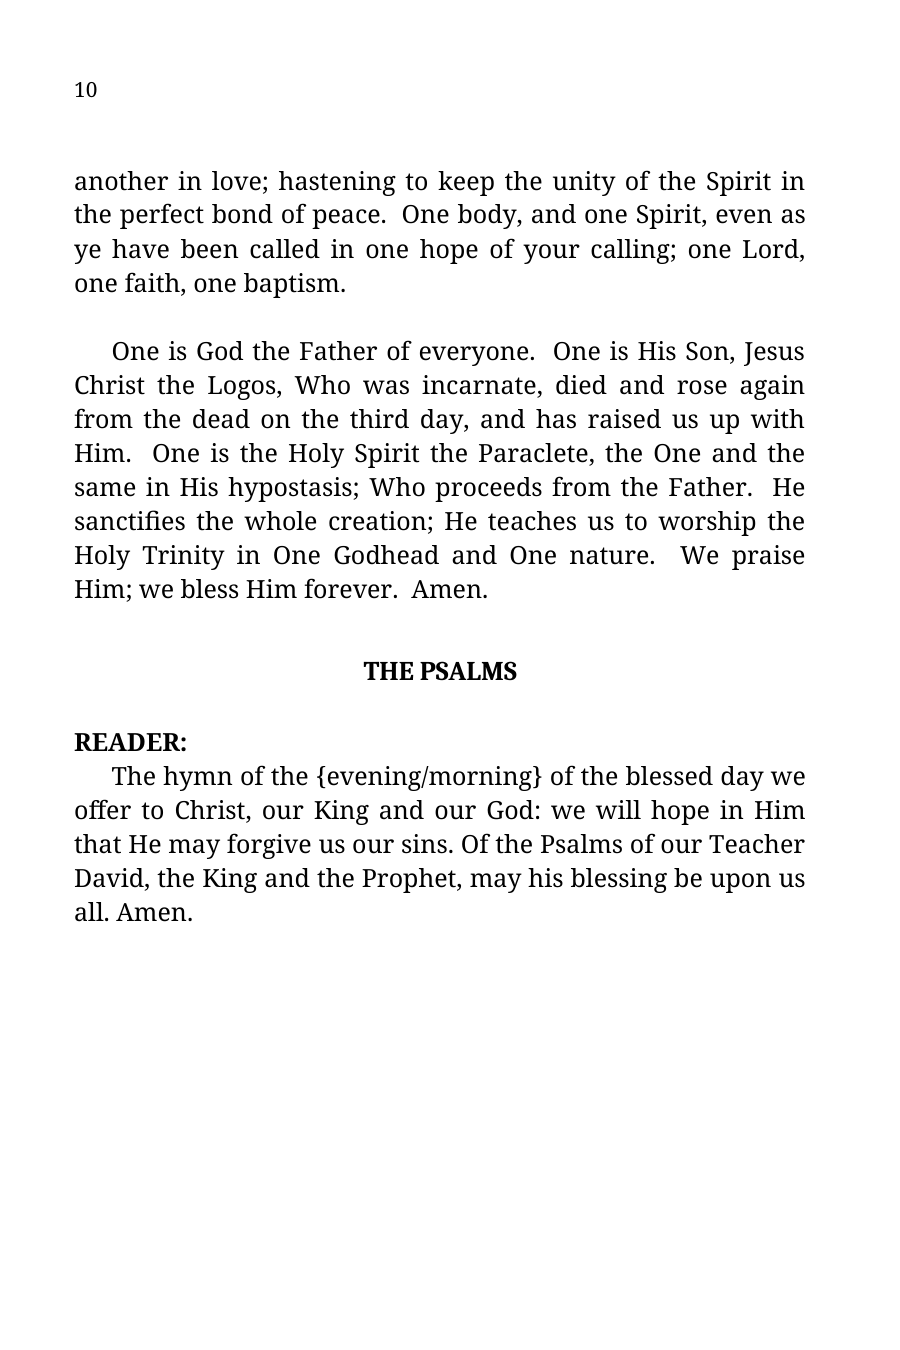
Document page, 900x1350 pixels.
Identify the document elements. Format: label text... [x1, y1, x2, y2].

text The hymn of the {evening/morning} of the blessed day we offer to Christ, our King and our God: we will hope in Him that He may forgive us our sins. Of the Psalms of our Teacher David, the King and the Prophet, may his blessing be upon us all. Amen. [74, 759, 806, 929]
text READER: [74, 724, 806, 759]
text One is God the Father of everyone. One is His Son, Jesus Christ the Logos, Who was incarnate, died and rose again from the dead on the third day, and has raised us up with Him. One is the Holy Spirit the Paraclete, the One and the same in His hypostasis; Who proceeds from the Father. He sanctifies the whole creation; He teaches us to worship the Holy Trinity in One Godhead and One nature. We praise Him; we bless Him forever. Amen. [74, 333, 806, 606]
subtitle THE PSALMS [74, 656, 806, 687]
